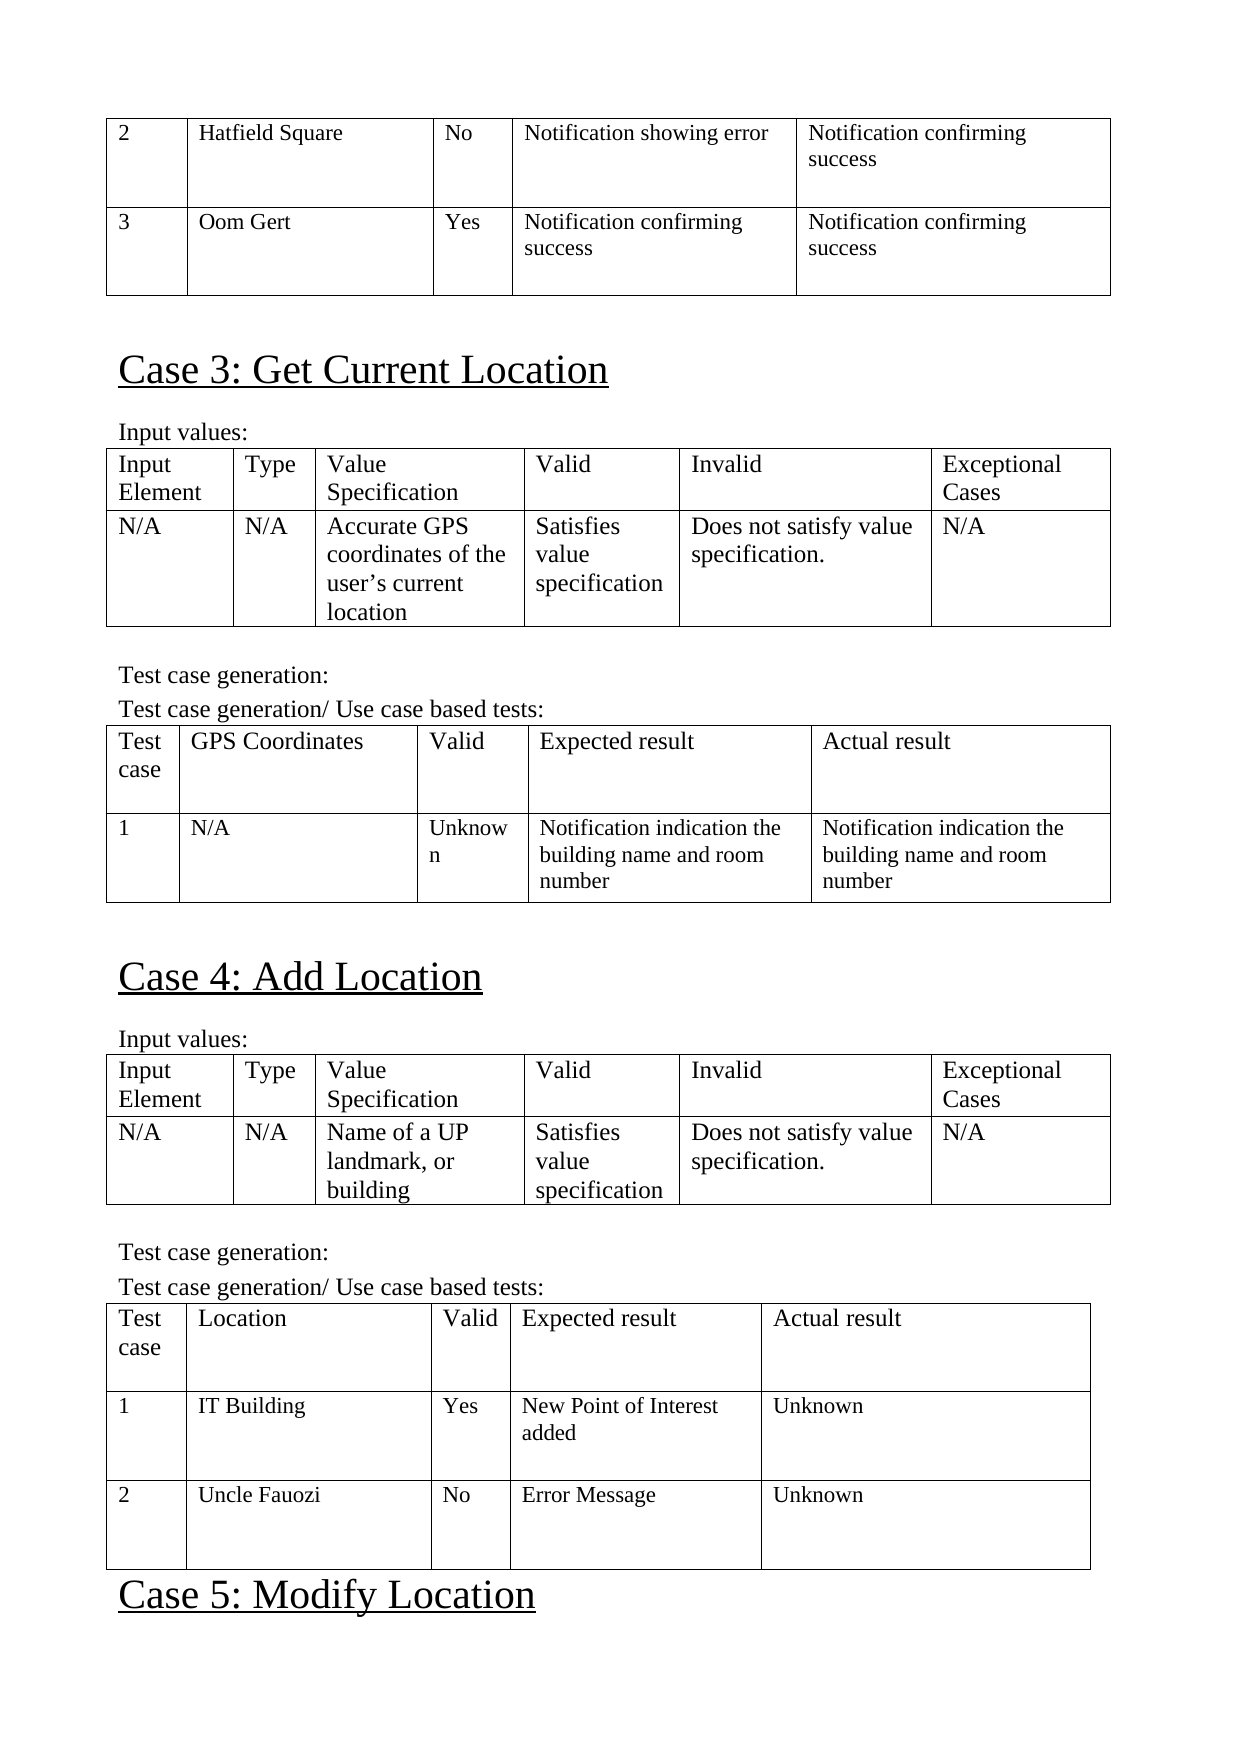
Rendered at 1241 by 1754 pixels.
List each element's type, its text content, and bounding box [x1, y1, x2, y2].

table_header Exceptional Cases [932, 1055, 1110, 1116]
text Case 5: Modify Location [118, 1569, 1122, 1617]
table_header Invalid [680, 1055, 931, 1116]
text Case 4: Add Location [118, 951, 1122, 999]
subtitle Test case generation: [118, 1237, 1122, 1266]
table_cell N/A [180, 814, 417, 902]
table_cell Error Message [511, 1481, 761, 1568]
table_cell N/A [107, 1117, 233, 1203]
table_header Value Specification [316, 1055, 524, 1116]
table_cell 2 [107, 1481, 186, 1568]
table_cell Notification confirming success [797, 119, 1110, 207]
table_cell Unknown [762, 1481, 1090, 1568]
table_cell N/A [234, 1117, 315, 1203]
table_header Location [187, 1304, 431, 1391]
table_header GPS Coordinates [180, 726, 417, 813]
table_cell Unknown [418, 814, 528, 902]
table_header Test case [107, 1304, 186, 1391]
table_cell No [434, 119, 512, 207]
table_header Actual result [812, 726, 1110, 813]
table_cell Satisfies value specification [525, 511, 679, 626]
table_header Invalid [680, 449, 931, 510]
table_cell 2 [107, 119, 187, 207]
table_cell Uncle Fauozi [187, 1481, 431, 1568]
table_header Valid [418, 726, 528, 813]
table_cell Yes [434, 208, 512, 295]
table_cell IT Building [187, 1392, 431, 1480]
table_header Expected result [529, 726, 811, 813]
table_cell 1 [107, 814, 179, 902]
subtitle Input values: [118, 1024, 1122, 1053]
table_cell N/A [107, 511, 233, 626]
text Case 3: Get Current Location [118, 344, 1122, 392]
table_cell N/A [932, 1117, 1110, 1203]
table_cell Oom Gert [188, 208, 433, 295]
table_cell Unknown [762, 1392, 1090, 1480]
table_cell Notification confirming success [797, 208, 1110, 295]
table_header Input Element [107, 1055, 233, 1116]
table_cell Notification showing error [513, 119, 796, 207]
table_header Test case [107, 726, 179, 813]
table_cell N/A [932, 511, 1110, 626]
table_header Type [234, 449, 315, 510]
table_cell New Point of Interest added [511, 1392, 761, 1480]
table_cell Satisfies value specification [525, 1117, 679, 1203]
table_cell Hatfield Square [188, 119, 433, 207]
table_cell No [432, 1481, 510, 1568]
table_cell Does not satisfy value specification. [680, 511, 931, 626]
table_cell Name of a UP landmark, or building [316, 1117, 524, 1203]
table_cell Does not satisfy value specification. [680, 1117, 931, 1203]
table_header Valid [525, 1055, 679, 1116]
table_header Actual result [762, 1304, 1090, 1391]
table_cell Yes [432, 1392, 510, 1480]
table_cell Notification indication the building name and room number [812, 814, 1110, 902]
table_cell 3 [107, 208, 187, 295]
table_cell Notification confirming success [513, 208, 796, 295]
subtitle Test case generation: [118, 660, 1122, 688]
table_header Type [234, 1055, 315, 1116]
subtitle Input values: [118, 417, 1122, 446]
table_header Valid [525, 449, 679, 510]
table_header Input Element [107, 449, 233, 510]
table_cell Notification indication the building name and room number [529, 814, 811, 902]
table_header Expected result [511, 1304, 761, 1391]
table_cell N/A [234, 511, 315, 626]
table_header Valid [432, 1304, 510, 1391]
subtitle Test case generation/ Use case based tests: [118, 694, 1122, 723]
table_header Exceptional Cases [932, 449, 1110, 510]
table_header Value Specification [316, 449, 524, 510]
table_cell Accurate GPS coordinates of the user’s current location [316, 511, 524, 626]
subtitle Test case generation/ Use case based tests: [118, 1272, 1122, 1301]
table_cell 1 [107, 1392, 186, 1480]
